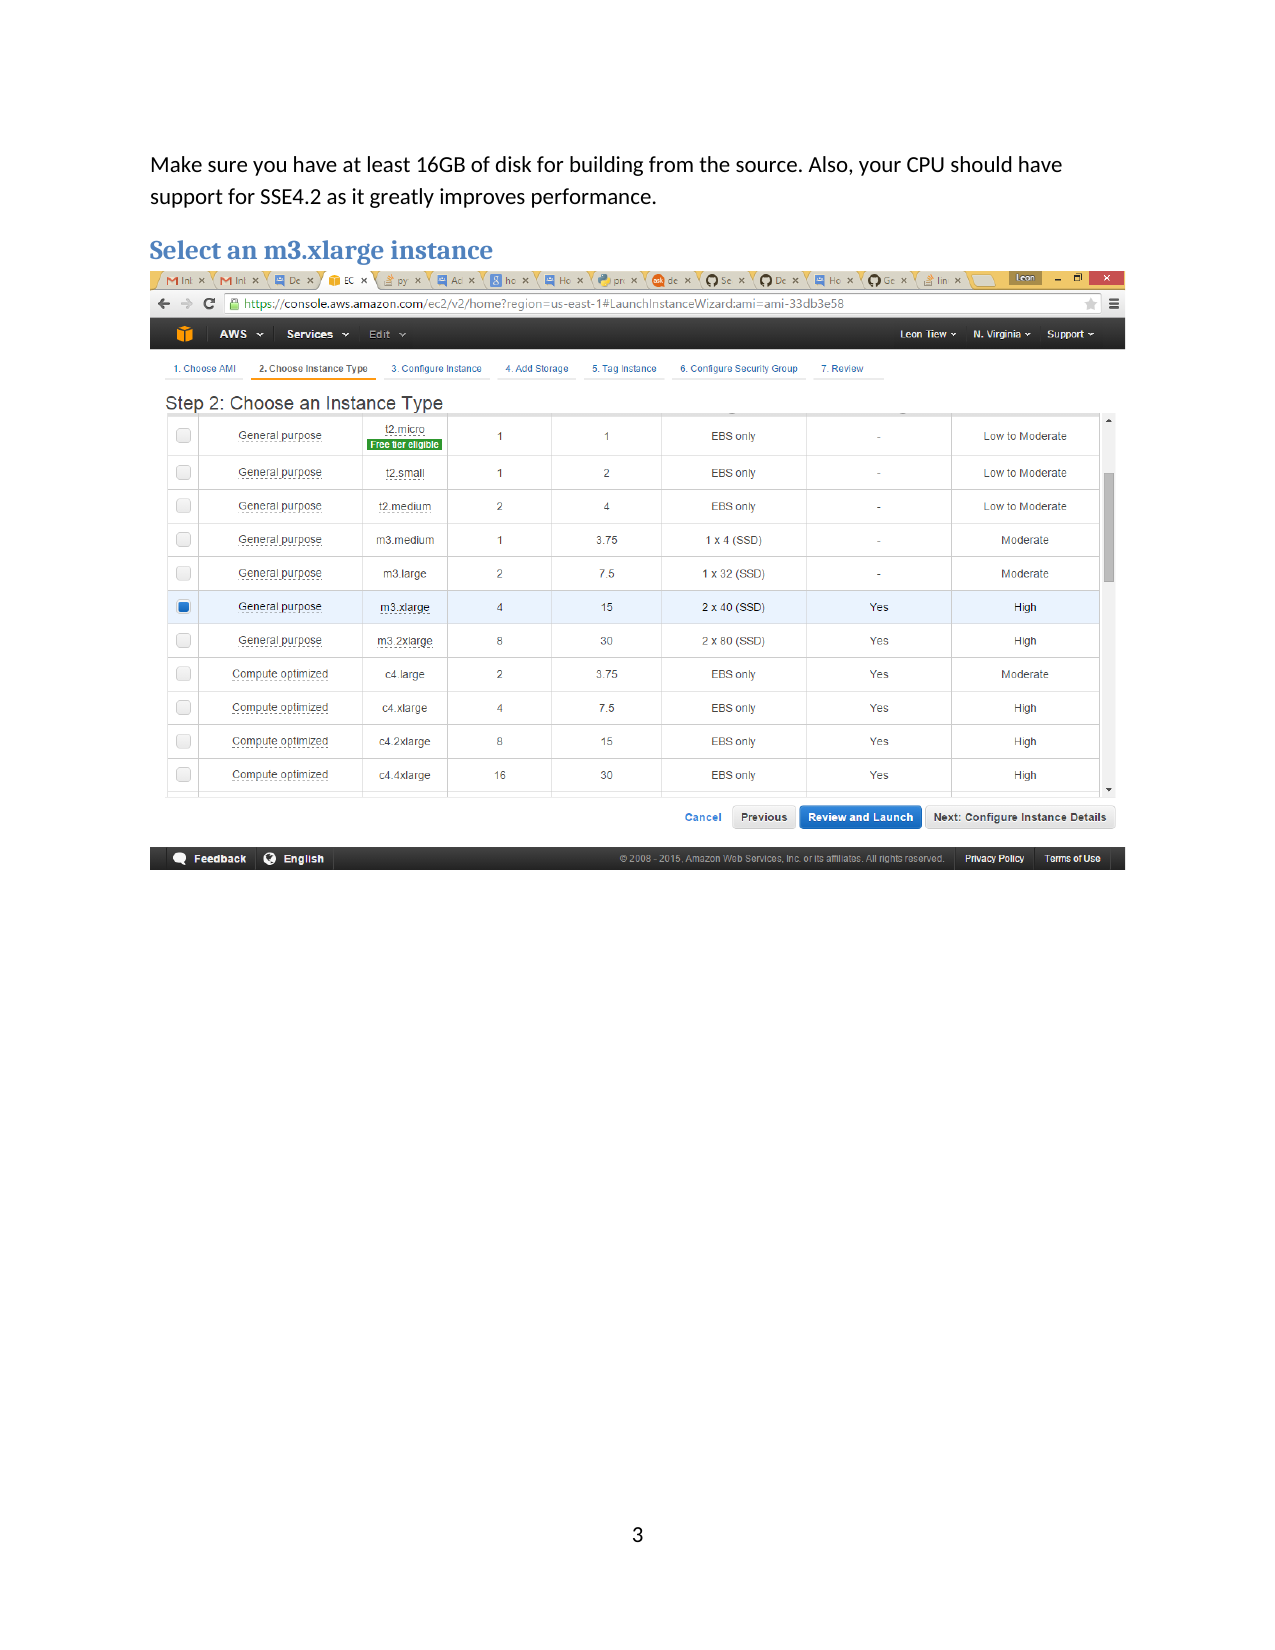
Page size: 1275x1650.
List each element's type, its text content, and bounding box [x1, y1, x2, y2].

subtitle Select an m3.xlarge instance [150, 235, 1125, 266]
text Make sure you have at least 16GB of disk for building from the source. Also, your CPU should have support for SSE4.2 as it greatly improves performance. [150, 150, 1125, 210]
picture [150, 271, 1125, 870]
